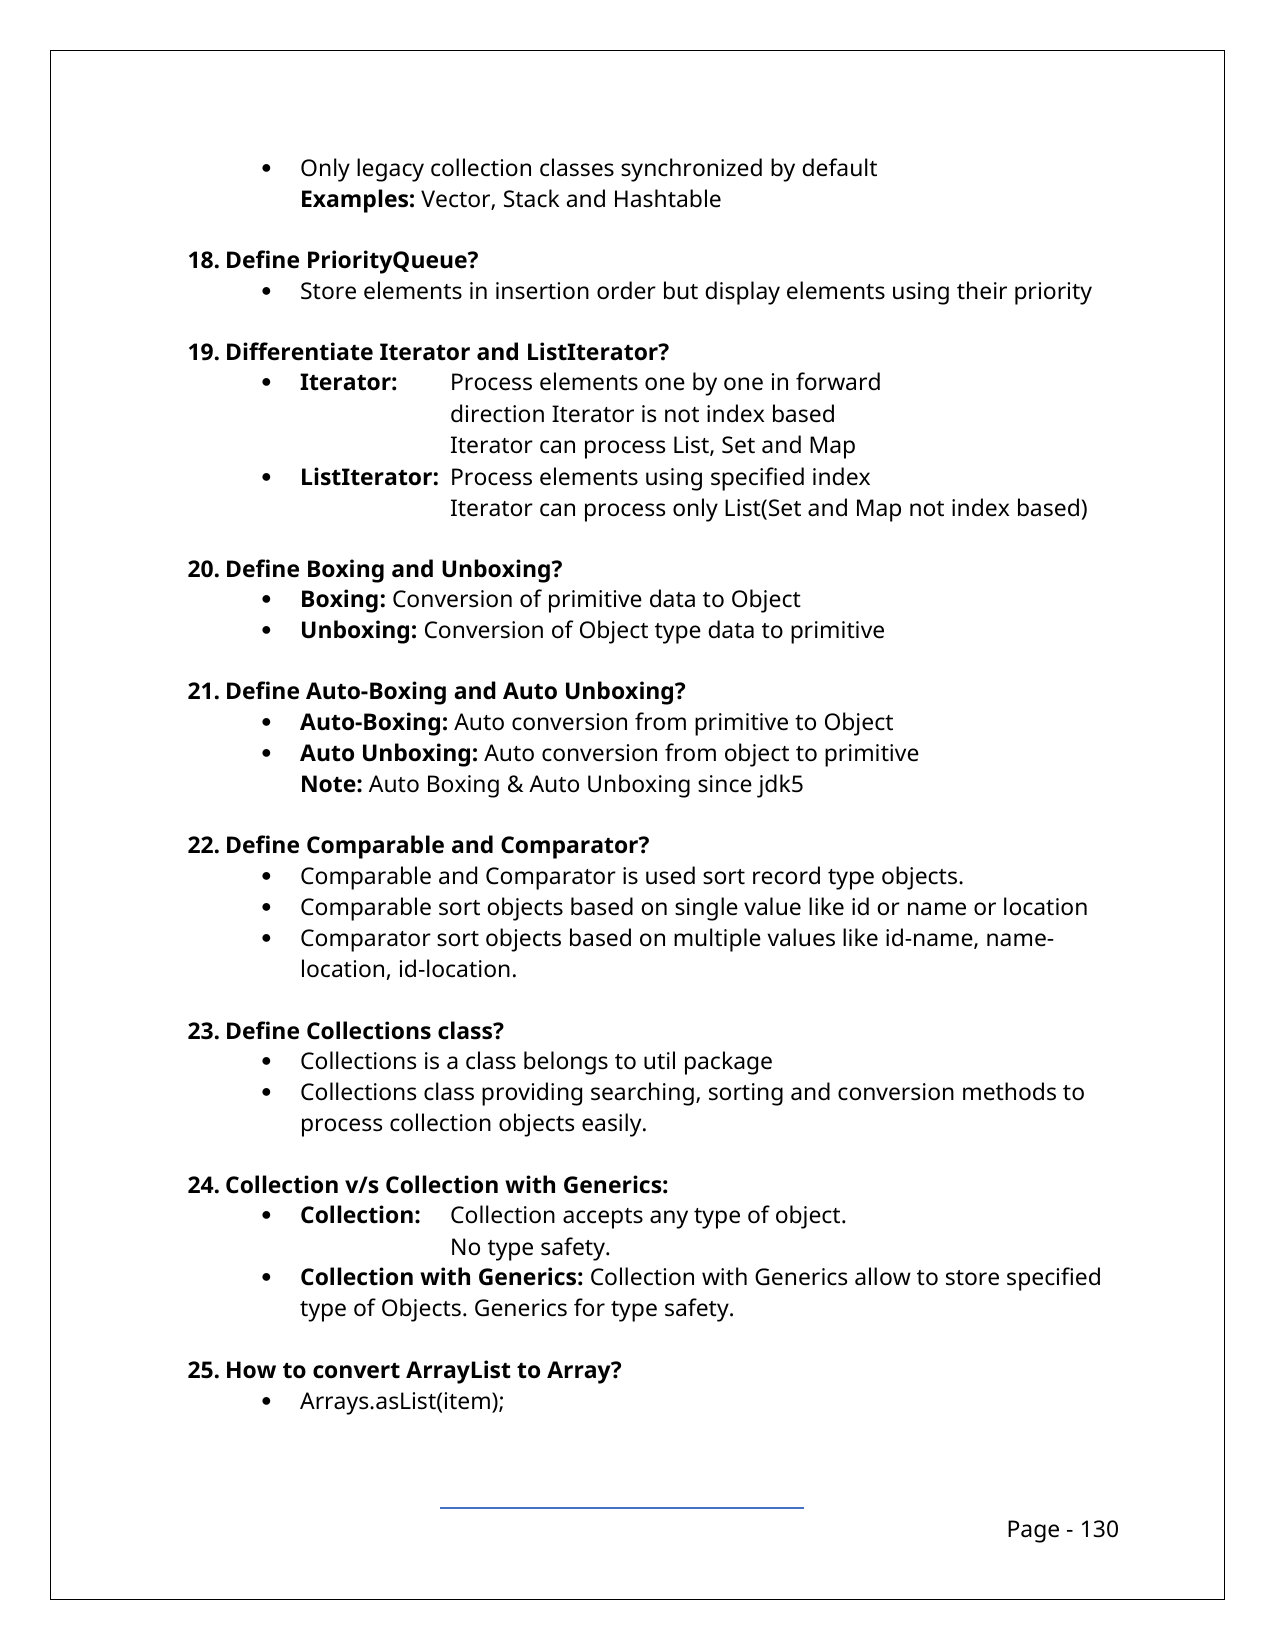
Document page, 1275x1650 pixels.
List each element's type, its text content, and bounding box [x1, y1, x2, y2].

subtitle Define PriorityQueue? [187, 246, 1181, 275]
subtitle Define Collections class? [187, 1016, 1181, 1045]
list Only legacy collection classes synchronized by default [262, 152, 1181, 183]
list Comparator sort objects based on multiple values like id-name, name-location, id-location. [262, 922, 1097, 984]
list ListIterator: Process elements using specified index [262, 460, 1181, 491]
subtitle Differentiate Iterator and ListIterator? [187, 337, 1181, 366]
subtitle Define Comparable and Comparator? [187, 830, 1181, 859]
list Collections is a class belongs to util package [262, 1045, 1181, 1076]
text No type safety. [450, 1230, 1181, 1261]
list Collection: Collection accepts any type of object. [262, 1199, 1181, 1230]
text Examples: Vector, Stack and Hashtable [300, 183, 1181, 214]
subtitle How to convert ArrayList to Array? [187, 1355, 1181, 1384]
subtitle Define Auto-Boxing and Auto Unboxing? [187, 676, 1181, 706]
list Auto-Boxing: Auto conversion from primitive to Object [262, 706, 1181, 737]
text Note: Auto Boxing & Auto Unboxing since jdk5 [300, 768, 1181, 799]
subtitle Define Boxing and Unboxing? [187, 554, 1181, 583]
subtitle Collection v/s Collection with Generics: [187, 1170, 1181, 1199]
list Collections class providing searching, sorting and conversion methods to process collection objects easily. [262, 1076, 1120, 1138]
list Boxing: Conversion of primitive data to Object [262, 583, 1181, 614]
list Auto Unboxing: Auto conversion from object to primitive [262, 737, 1181, 768]
list Arrays.asList(item); [262, 1384, 1181, 1415]
list Comparable and Comparator is used sort record type objects. [262, 859, 1181, 891]
text Iterator can process only List(Set and Map not index based) [450, 491, 1181, 522]
list Unboxing: Conversion of Object type data to primitive [262, 614, 1181, 645]
list Comparable sort objects based on single value like id or name or location [262, 891, 1181, 922]
list Collection with Generics: Collection with Generics allow to store specified type of Objects. Generics for type safety. [262, 1261, 1106, 1324]
list Iterator: Process elements one by one in forward direction Iterator is not index based [262, 366, 950, 429]
text Iterator can process List, Set and Map [450, 429, 1181, 460]
list Store elements in insertion order but display elements using their priority [262, 275, 1181, 306]
